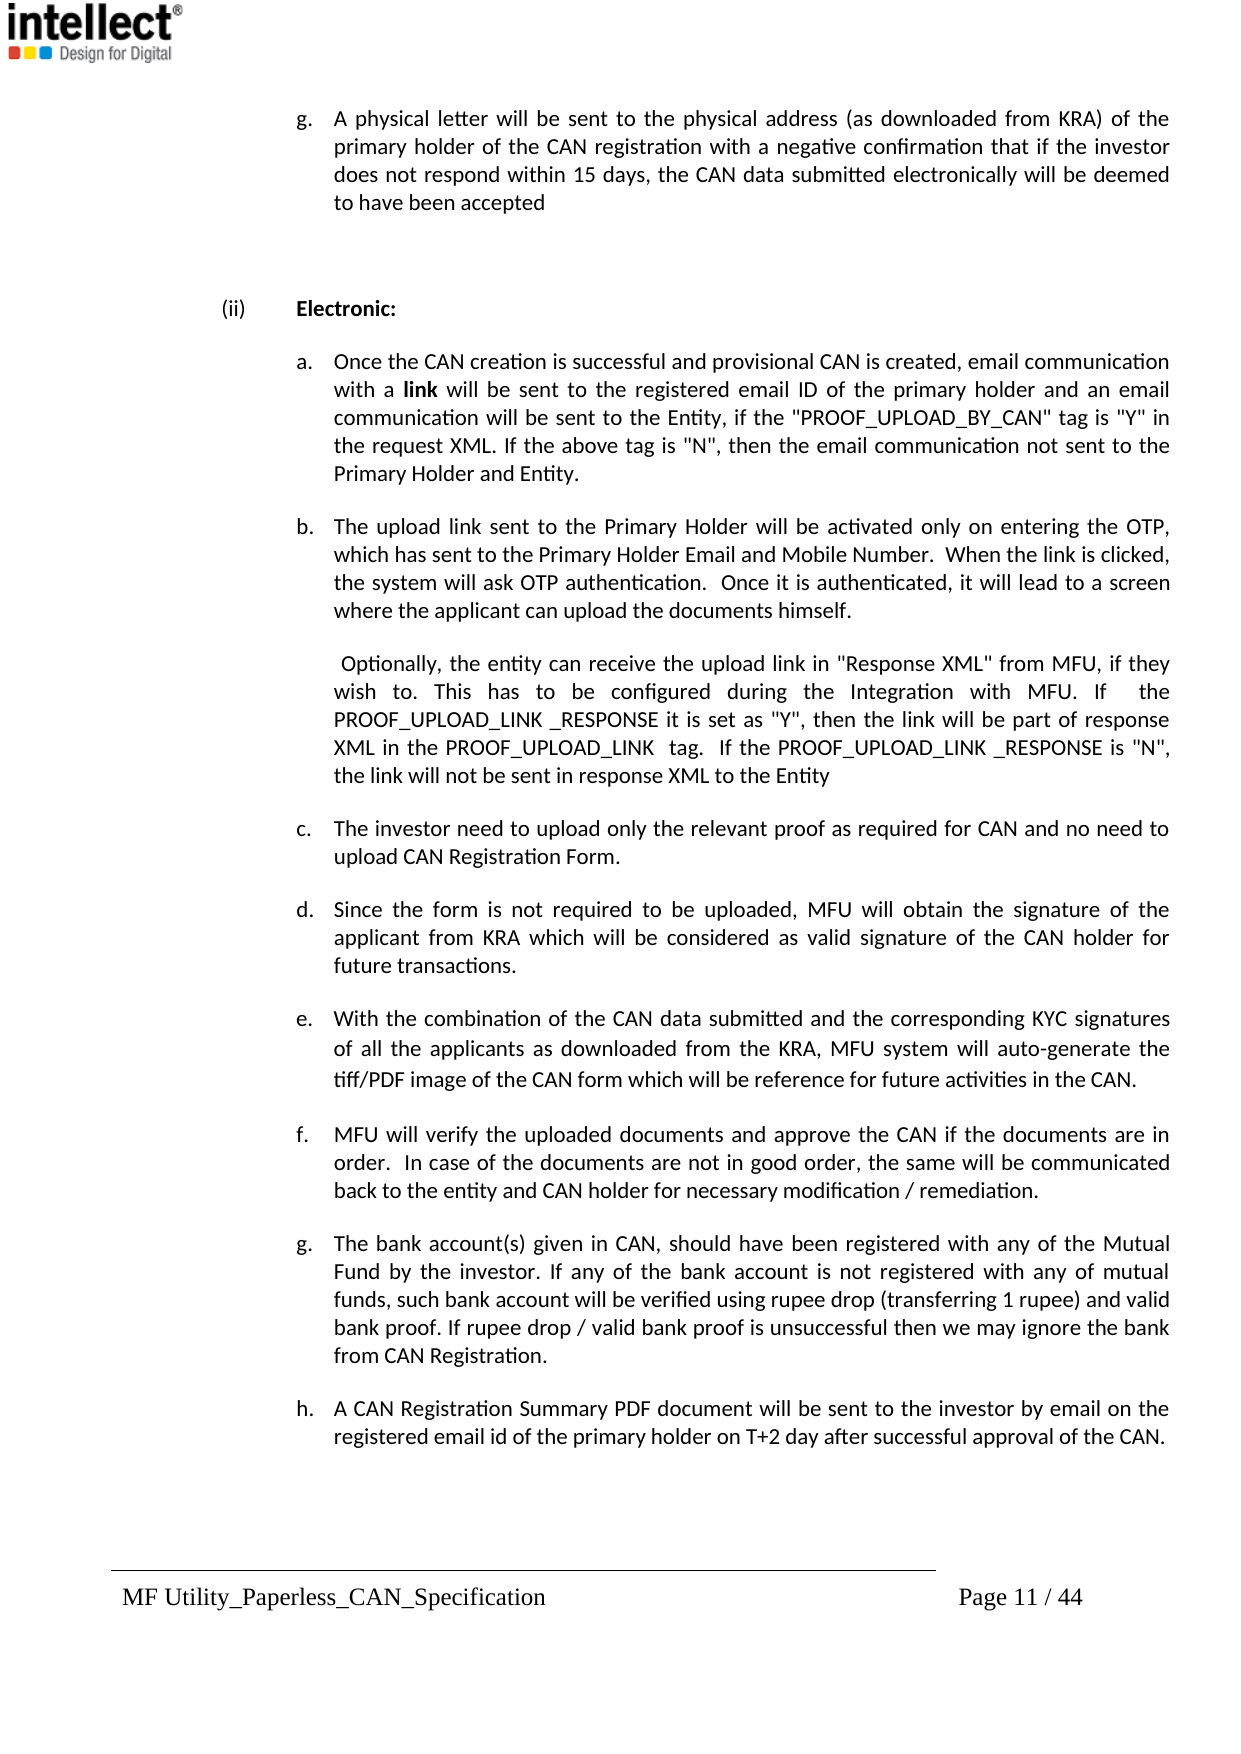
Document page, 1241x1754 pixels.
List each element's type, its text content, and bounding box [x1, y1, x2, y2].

list MFU will verify the uploaded documents and approve the CAN if the documents are in order. In case of the documents are not in good order, the same will be communicated back to the entity and CAN holder for necessary modification / remediation. [296, 1120, 1172, 1204]
text Optionally, the entity can receive the upload link in "Response XML" from MFU, if they wish to. This has to be configured during the Integration with MFU. If the PROOF_UPLOAD_LINK _RESPONSE it is set as "Y", then the link will be part of response XML in the PROOF_UPLOAD_LINK tag. If the PROOF_UPLOAD_LINK _RESPONSE is "N", the link will not be sent in response XML to the Entity [334, 649, 1172, 789]
list Once the CAN creation is successful and provisional CAN is created, email communication with a link will be sent to the registered email ID of the primary holder and an email communication will be sent to the Entity, if the "PROOF_UPLOAD_BY_CAN" tag is "Y" in the request XML. If the above tag is "N", then the email communication not sent to the Primary Holder and Entity. [296, 347, 1172, 487]
picture [8, 3, 183, 63]
list With the combination of the CAN data submitted and the corresponding KYC signatures of all the applicants as downloaded from the KRA, MFU system will auto-generate the tiff/PDF image of the CAN form which will be reference for future activities in the CAN. [296, 1004, 1172, 1093]
list The bank account(s) given in CAN, should have been registered with any of the Mutual Fund by the investor. If any of the bank account is not registered with any of mutual funds, such bank account will be verified using rupee drop (transferring 1 rupee) and valid bank proof. If rupee drop / valid bank proof is unsuccessful then we may ignore the bank from CAN Registration. [296, 1229, 1172, 1369]
list The investor need to upload only the relevant proof as required for CAN and no need to upload CAN Registration Form. [296, 814, 1172, 870]
list Since the form is not required to be uploaded, MFU will obtain the signature of the applicant from KRA which will be considered as valid signature of the CAN holder for future transactions. [296, 895, 1172, 979]
list Electronic: [221, 294, 1172, 322]
list A physical letter will be sent to the physical address (as downloaded from KRA) of the primary holder of the CAN registration with a negative confirmation that if the investor does not respond within 15 days, the CAN data submitted electronically will be deemed to have been accepted [296, 104, 1172, 216]
list The upload link sent to the Primary Holder will be activated only on entering the OTP, which has sent to the Primary Holder Email and Mobile Number. When the link is clicked, the system will ask OTP authentication. Once it is authenticated, it will lead to a screen where the applicant can upload the documents himself. [296, 512, 1172, 624]
list A CAN Registration Summary PDF document will be sent to the investor by email on the registered email id of the primary holder on T+2 day after successful approval of the CAN. [296, 1394, 1172, 1450]
